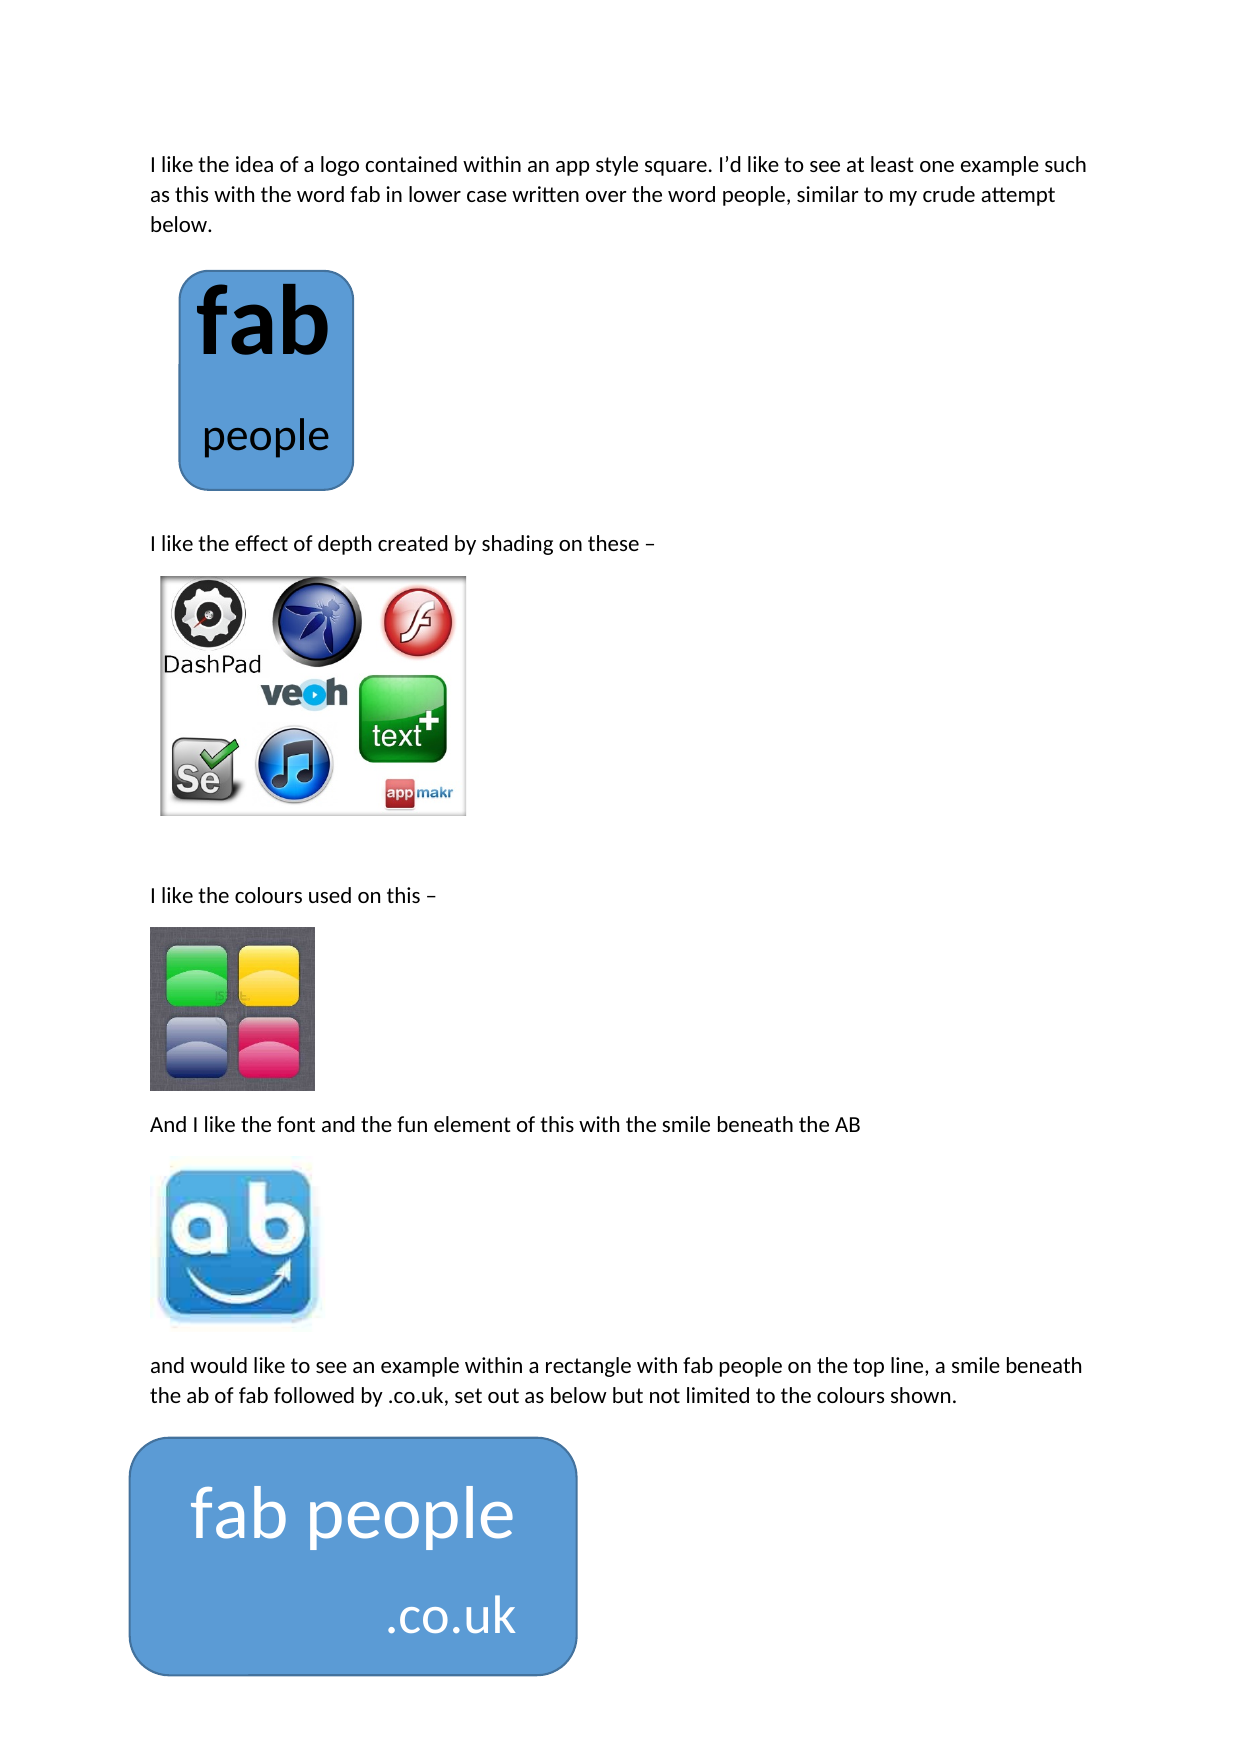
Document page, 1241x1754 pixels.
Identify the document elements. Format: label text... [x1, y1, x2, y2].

text people [150, 406, 1090, 462]
text fab [150, 257, 1090, 379]
text And I like the font and the fun element of this with the smile beneath the AB [150, 1110, 1090, 1138]
picture [150, 927, 315, 1091]
picture [160, 576, 467, 816]
text and would like to see an example within a rectangle with fab people on the top line, a smile beneath the ab of fab followed by .co.uk, set out as below but not limited to the colours shown. [150, 1351, 1090, 1409]
text I like the colours used on this – [150, 881, 1090, 909]
text I like the idea of a logo contained within an app style square. I’d like to see at least one example such as this with the word fab in lower case written over the word people, similar to my crude attempt below. [150, 150, 1090, 238]
picture [150, 1156, 326, 1332]
text I like the effect of depth created by shading on these – [150, 529, 1090, 558]
